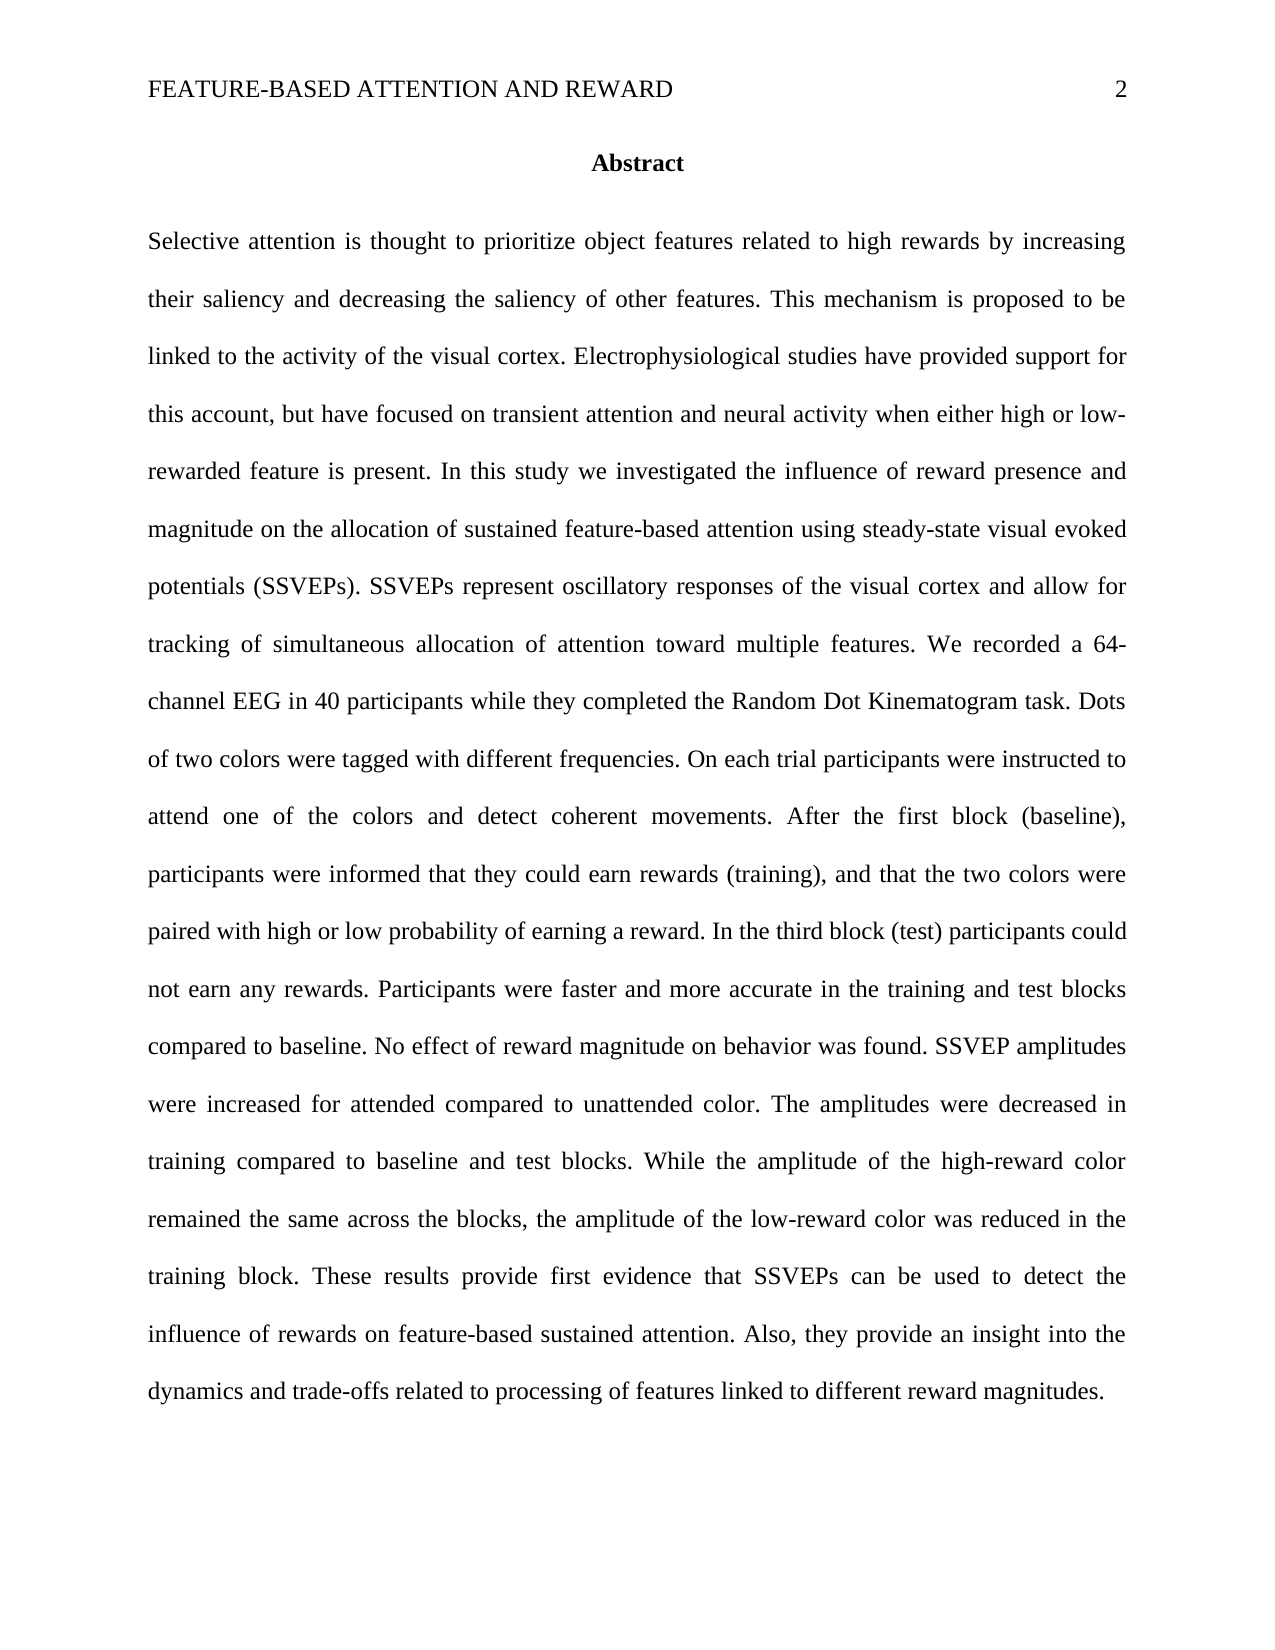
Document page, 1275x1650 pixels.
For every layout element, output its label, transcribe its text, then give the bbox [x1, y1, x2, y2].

text Selective attention is thought to prioritize object features related to high rewards by increasing their saliency and decreasing the saliency of other features. This mechanism is proposed to be linked to the activity of the visual cortex. Electrophysiological studies have provided support for this account, but have focused on transient attention and neural activity when either high or low-rewarded feature is present. In this study we investigated the influence of reward presence and magnitude on the allocation of sustained feature-based attention using steady-state visual evoked potentials (SSVEPs). SSVEPs represent oscillatory responses of the visual cortex and allow for tracking of simultaneous allocation of attention toward multiple features. We recorded a 64-channel EEG in 40 participants while they completed the Random Dot Kinematogram task. Dots of two colors were tagged with different frequencies. On each trial participants were instructed to attend one of the colors and detect coherent movements. After the first block (baseline), participants were informed that they could earn rewards (training), and that the two colors were paired with high or low probability of earning a reward. In the third block (test) participants could not earn any rewards. Participants were faster and more accurate in the training and test blocks compared to baseline. No effect of reward magnitude on behavior was found. SSVEP amplitudes were increased for attended compared to unattended color. The amplitudes were decreased in training compared to baseline and test blocks. While the amplitude of the high-reward color remained the same across the blocks, the amplitude of the low-reward color was reduced in the training block. These results provide first evidence that SSVEPs can be used to detect the influence of rewards on feature-based sustained attention. Also, they provide an insight into the dynamics and trade-offs related to processing of features linked to different reward magnitudes. [148, 226, 1127, 1405]
subtitle Abstract [148, 148, 1127, 176]
